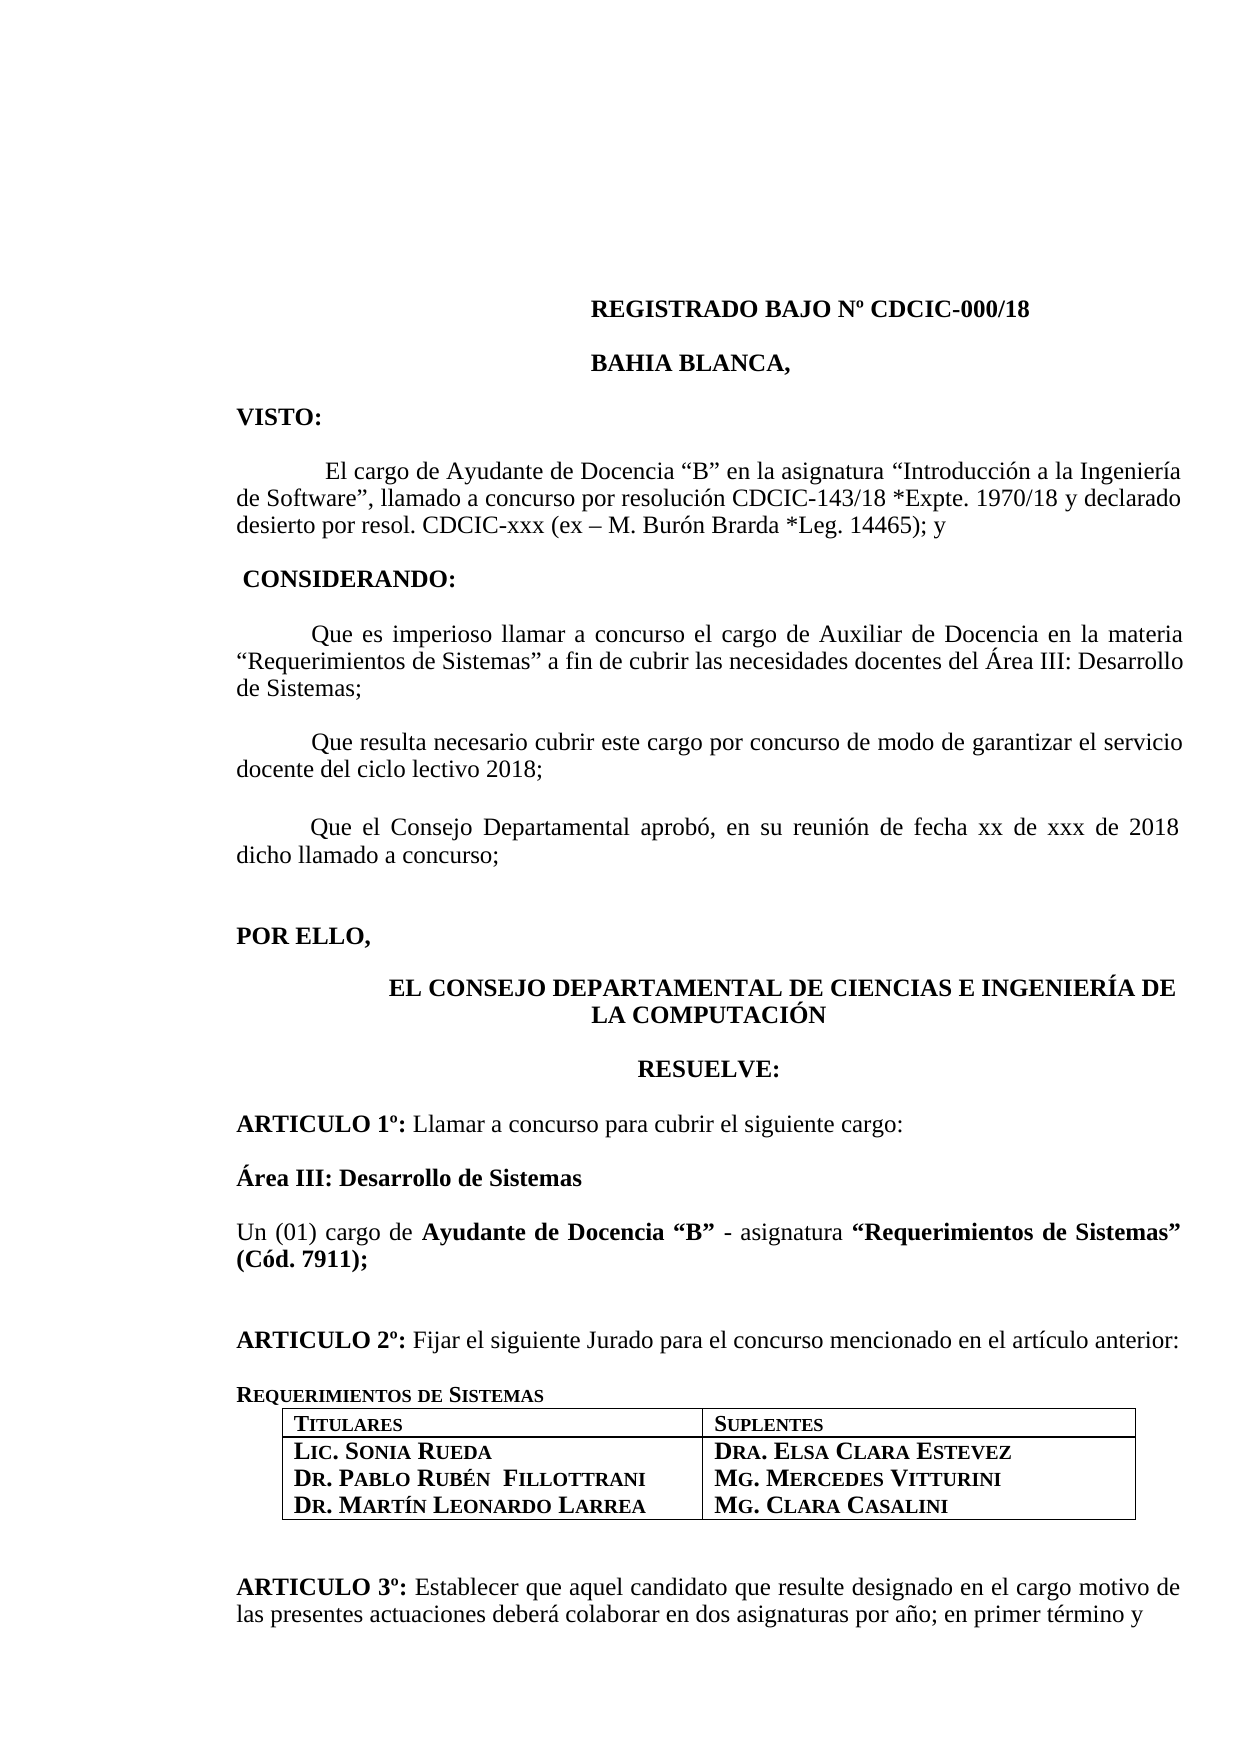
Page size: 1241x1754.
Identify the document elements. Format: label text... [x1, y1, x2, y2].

subtitle Requerimientos de Sistemas [236, 1381, 1181, 1408]
subtitle POR ELLO, [236, 923, 1181, 950]
text ARTICULO 1º: Llamar a concurso para cubrir el siguiente cargo: [236, 1110, 1181, 1137]
text VISTO: [236, 404, 1181, 431]
text ARTICULO 3º: Establecer que aquel candidato que resulte designado en el cargo motivo de las presentes actuaciones deberá colaborar en dos asignaturas por año; en primer término y [236, 1574, 1181, 1628]
text ARTICULO 2º: Fijar el siguiente Jurado para el concurso mencionado en el artículo anterior: [236, 1327, 1181, 1354]
text CONSIDERANDO: [236, 566, 1184, 593]
text Que es imperioso llamar a concurso el cargo de Auxiliar de Docencia en la materia “Requerimientos de Sistemas” a fin de cubrir las necesidades docentes del Área III: Desarrollo de Sistemas; [236, 620, 1184, 702]
text Un (01) cargo de Ayudante de Docencia “B” - asignatura “Requerimientos de Sistemas” (Cód. 7911); [236, 1219, 1181, 1273]
text Que resulta necesario cubrir este cargo por concurso de modo de garantizar el servicio docente del ciclo lectivo 2018; [236, 729, 1184, 783]
text Que el Consejo Departamental aprobó, en su reunión de fecha xx de xxx de 2018 dicho llamado a concurso; [236, 812, 1181, 869]
table_cell Dra. Elsa Clara Estevez [703, 1438, 1135, 1464]
table_cell Dr. Martín Leonardo Larrea [283, 1492, 702, 1519]
table_cell Dr. Pablo Rubén Fillottrani [283, 1465, 702, 1492]
text EL CONSEJO DEPARTAMENTAL DE CIENCIAS E INGENIERÍA DE LA COMPUTACIÓN [236, 975, 1181, 1029]
subtitle RESUELVE: [236, 1056, 1181, 1083]
table_cell Mg. Clara Casalini [703, 1492, 1135, 1519]
text El cargo de Ayudante de Docencia “B” en la asignatura “Introducción a la Ingeniería de Software”, llamado a concurso por resolución CDCIC-143/18 *Expte. 1970/18 y declarado desierto por resol. CDCIC-xxx (ex – M. Burón Brarda *Leg. 14465); y [236, 458, 1181, 539]
subtitle REGISTRADO BAJO Nº CDCIC-000/18 [236, 295, 1181, 322]
table_cell Mg. Mercedes Vitturini [703, 1465, 1135, 1492]
text Área III: Desarrollo de Sistemas [236, 1164, 1181, 1192]
table_header Suplentes [703, 1409, 1135, 1436]
text BAHIA BLANCA, [236, 349, 1181, 377]
table_header Titulares [283, 1409, 702, 1436]
table_cell Lic. Sonia Rueda [283, 1438, 702, 1464]
